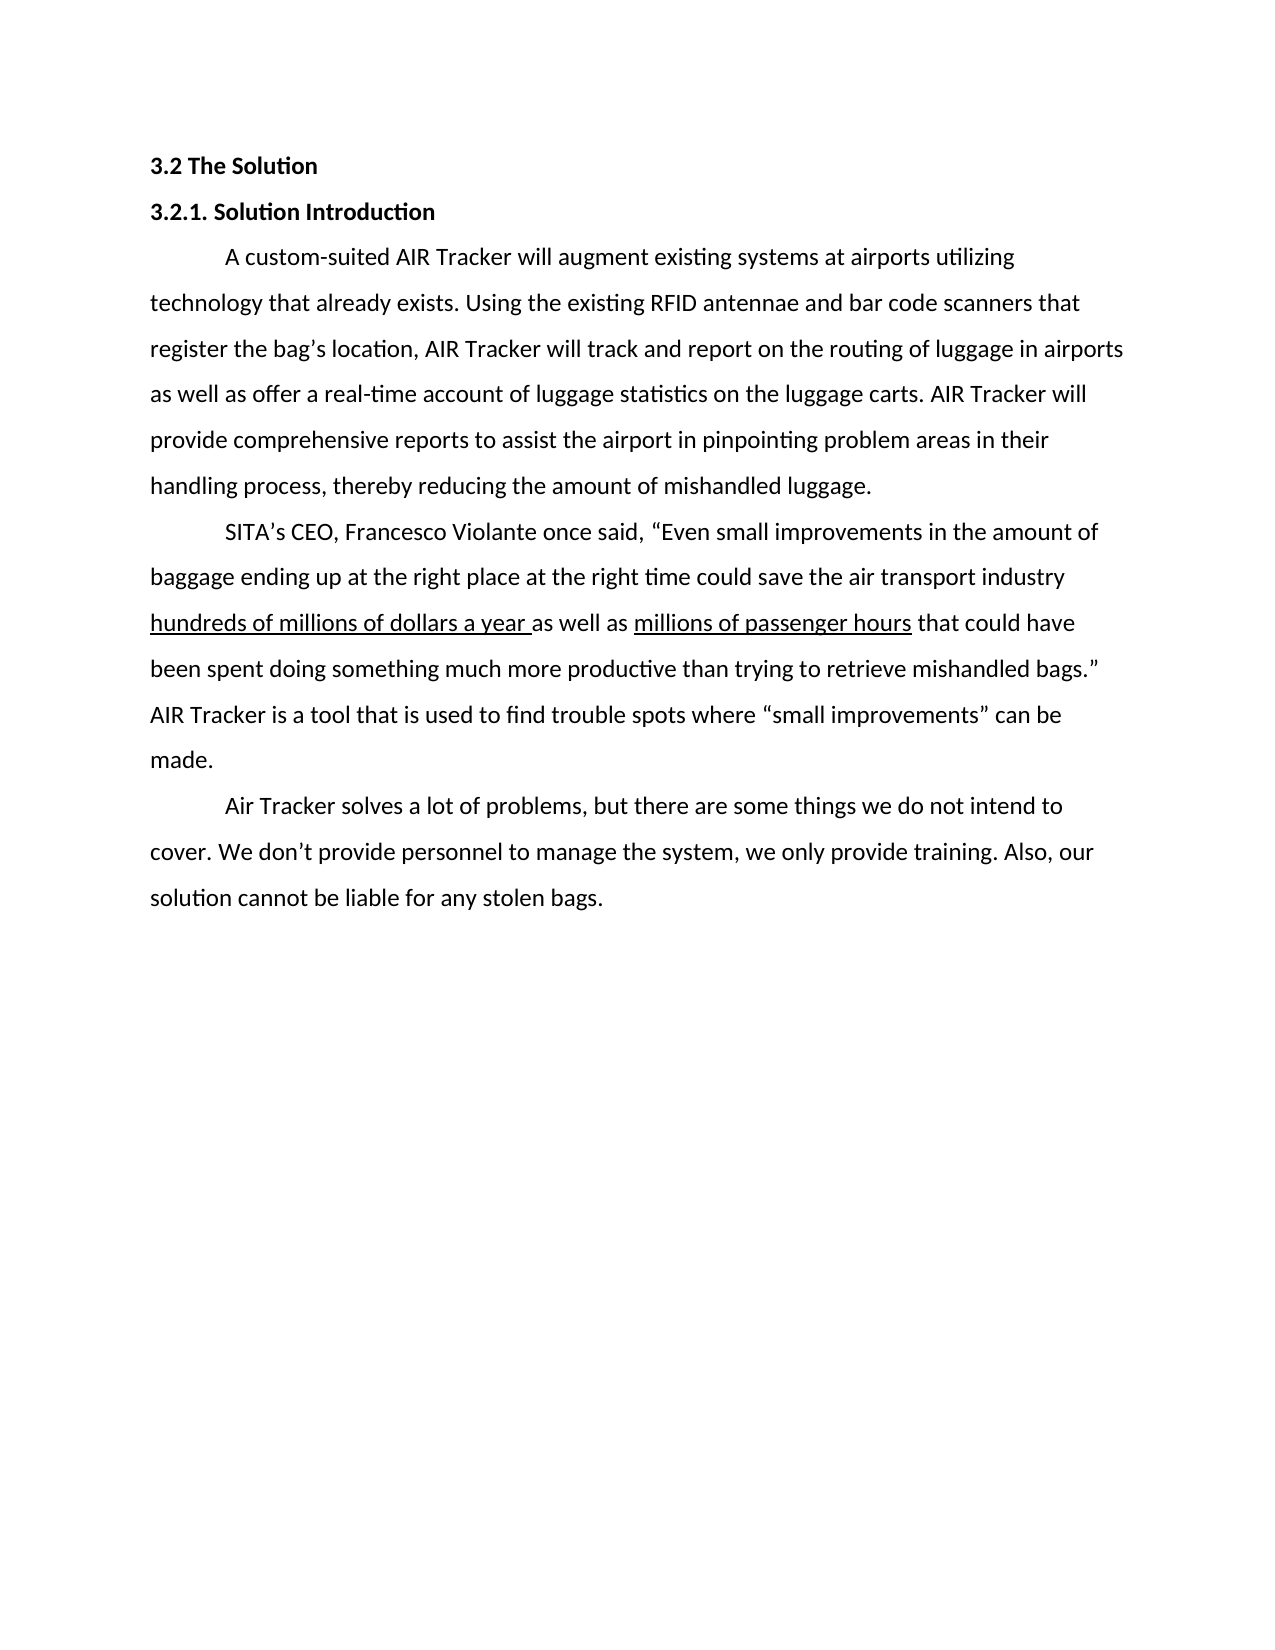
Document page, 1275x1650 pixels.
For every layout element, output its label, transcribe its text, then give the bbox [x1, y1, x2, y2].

text 3.2.1. Solution Introduction [150, 196, 1125, 226]
text A custom-suited AIR Tracker will augment existing systems at airports utilizing technology that already exists. Using the existing RFID antennae and bar code scanners that register the bag’s location, AIR Tracker will track and report on the routing of luggage in airports as well as offer a real-time account of luggage statistics on the luggage carts. AIR Tracker will provide comprehensive reports to assist the airport in pinpointing problem areas in their handling process, thereby reducing the amount of mishandled luggage. [150, 241, 1125, 501]
text SITA’s CEO, Francesco Violante once said, “Even small improvements in the amount of baggage ending up at the right place at the right time could save the air transport industry hundreds of millions of dollars a year as well as millions of passenger hours that could have been spent doing something much more productive than trying to retrieve mishandled bags.” AIR Tracker is a tool that is used to find trouble spots where “small improvements” can be made. [150, 516, 1125, 775]
text 3.2 The Solution [150, 150, 1125, 181]
text Air Tracker solves a lot of problems, but there are some things we do not intend to cover. We don’t provide personnel to manage the system, we only provide training. Also, our solution cannot be liable for any stolen bags. [150, 790, 1125, 912]
